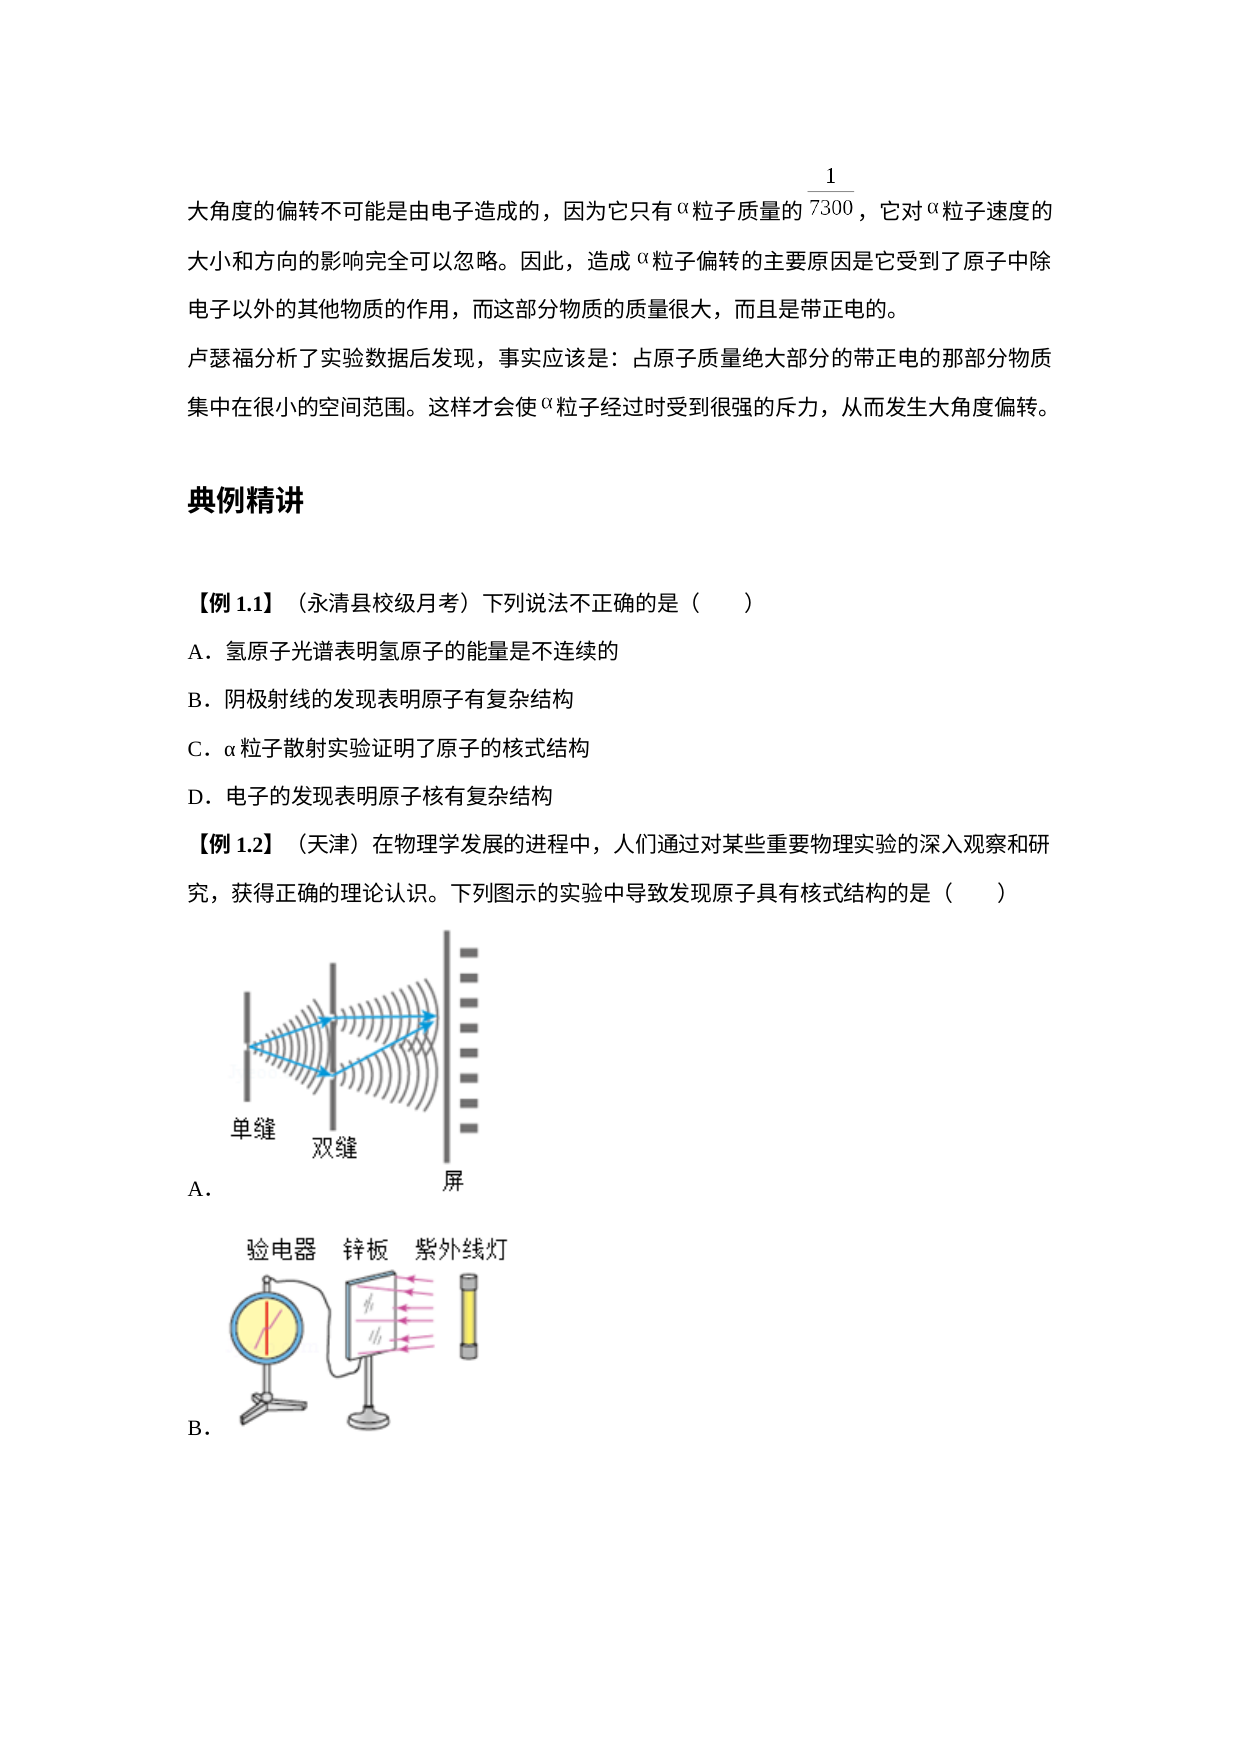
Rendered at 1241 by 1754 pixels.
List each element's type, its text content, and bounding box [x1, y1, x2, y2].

text 典例精讲 [187, 467, 1053, 532]
picture [223, 1232, 512, 1436]
text D．电子的发现表明原子核有复杂结构 [187, 779, 1053, 811]
text 【例1.1】（永清县校级月考）下列说法不正确的是（ ） [187, 585, 1053, 618]
text 卢瑟福分析了实验数据后发现，事实应该是：占原子质量绝大部分的带正电的那部分物质集中在很小的空间范围。这样才会使粒子经过时受到很强的斥力，从而发生大角度偏转。 [187, 340, 1053, 422]
text A．氢原子光谱表明氢原子的能量是不连续的 [187, 634, 1053, 666]
text 大角度的偏转不可能是由电子造成的，因为它只有粒子质量的，它对粒子速度的大小和方向的影响完全可以忽略。因此，造成粒子偏转的主要原因是它受到了原子中除电子以外的其他物质的作用，而这部分物质的质量很大，而且是带正电的。 [187, 162, 1053, 324]
text C．α粒子散射实验证明了原子的核式结构 [187, 730, 1053, 763]
picture [225, 924, 483, 1196]
text B．阴极射线的发现表明原子有复杂结构 [187, 682, 1053, 714]
text 【例1.2】（天津）在物理学发展的进程中，人们通过对某些重要物理实验的深入观察和研究，获得正确的理论认识。下列图示的实验中导致发现原子具有核式结构的是（ ） [187, 827, 1053, 908]
